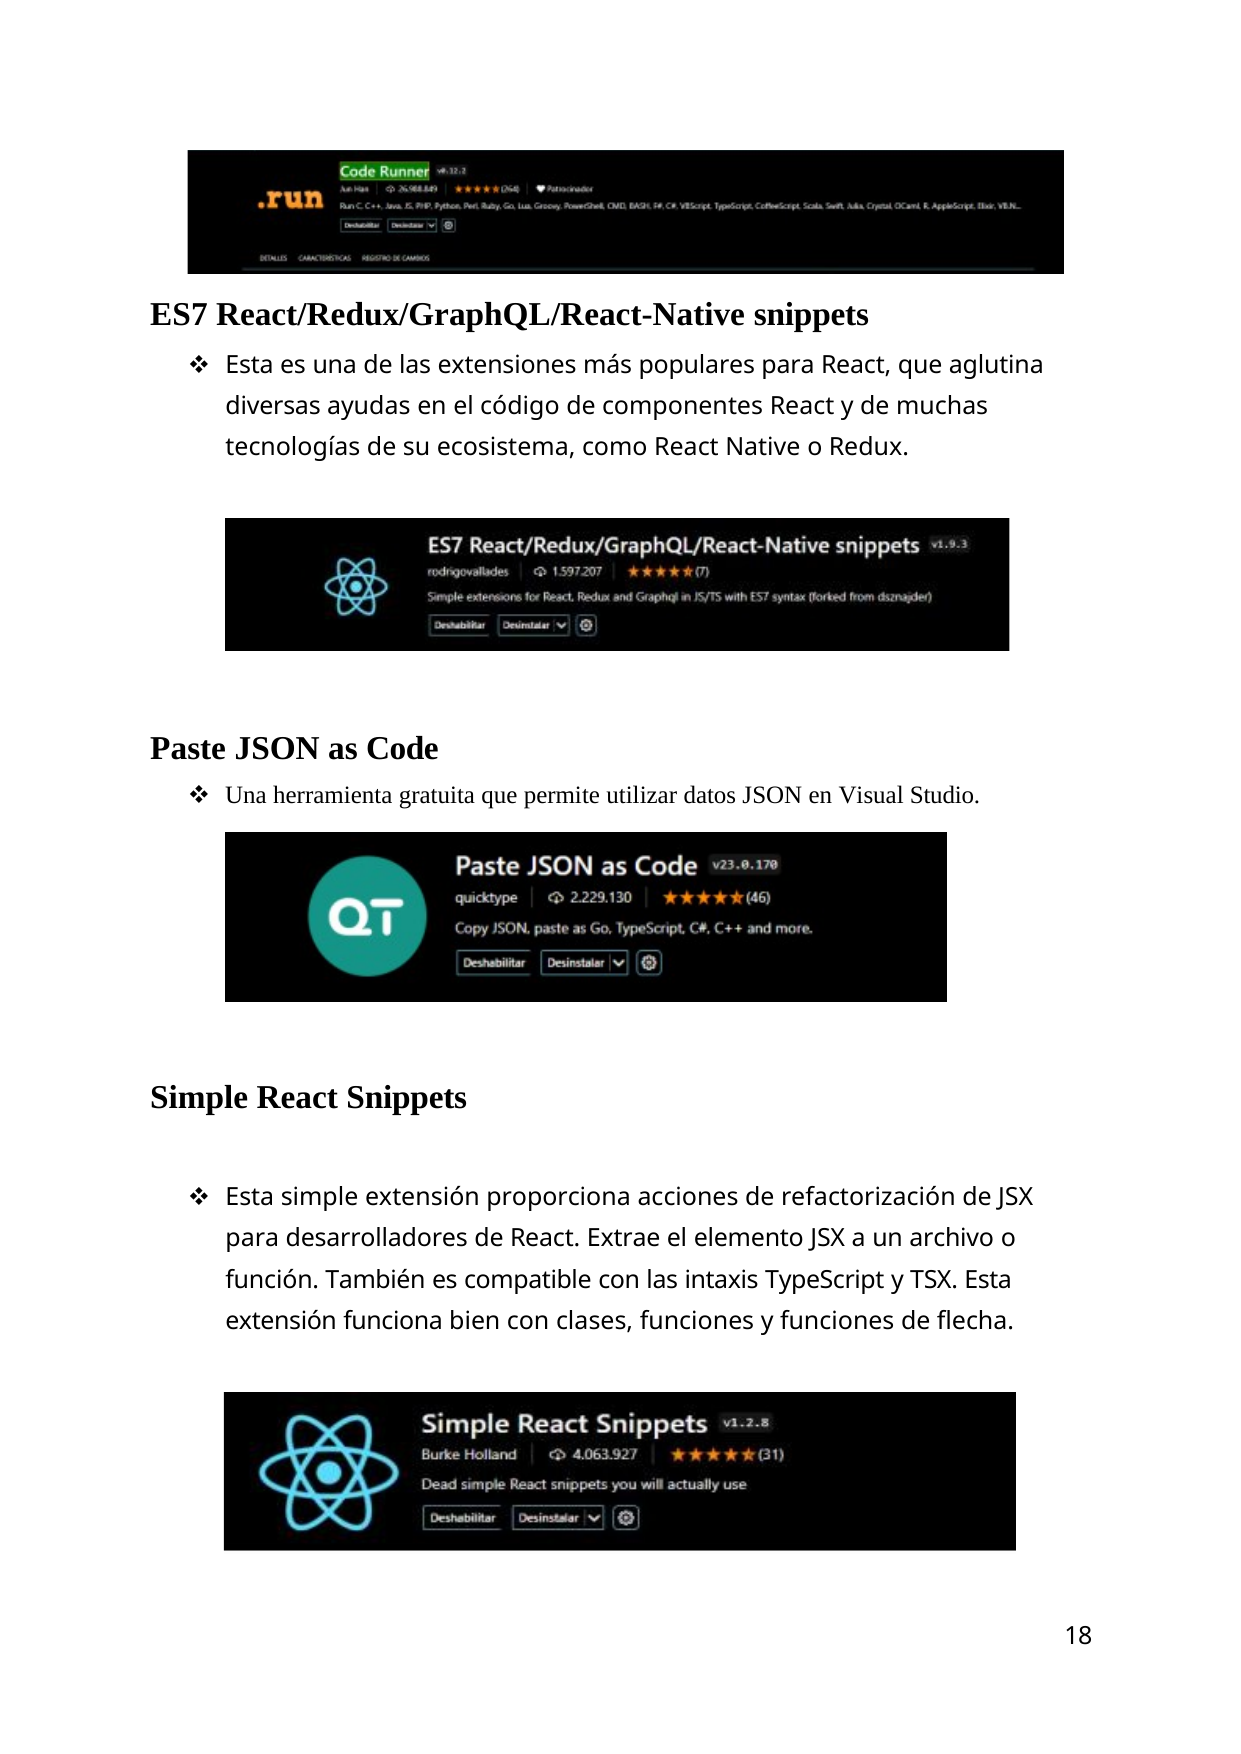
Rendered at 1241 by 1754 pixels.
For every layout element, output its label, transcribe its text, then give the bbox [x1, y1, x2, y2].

picture [187, 150, 1064, 274]
picture [225, 832, 947, 1002]
picture [223, 1392, 1016, 1554]
subtitle ES7 React/Redux/GraphQL/React-Native snippets [150, 294, 1107, 332]
subtitle Simple React Snippets [150, 1077, 1107, 1116]
list Una herramienta gratuita que permite utilizar datos JSON en Visual Studio. [188, 780, 1107, 809]
picture [225, 518, 1010, 651]
list Esta es una de las extensiones más populares para React, que aglutina diversas ayudas en el código de componentes React y de muchas tecnologías de su ecosistema, como React Native o Redux. [188, 346, 1082, 463]
subtitle Paste JSON as Code [150, 728, 1107, 767]
list Esta simple extensión proporciona acciones de refactorización de JSX para desarrolladores de React. Extrae el elemento JSX a un archivo o función. También es compatible con las intaxis TypeScript y TSX. Esta extensión funciona bien con clases, funciones y funciones de flecha. [188, 1179, 1086, 1336]
